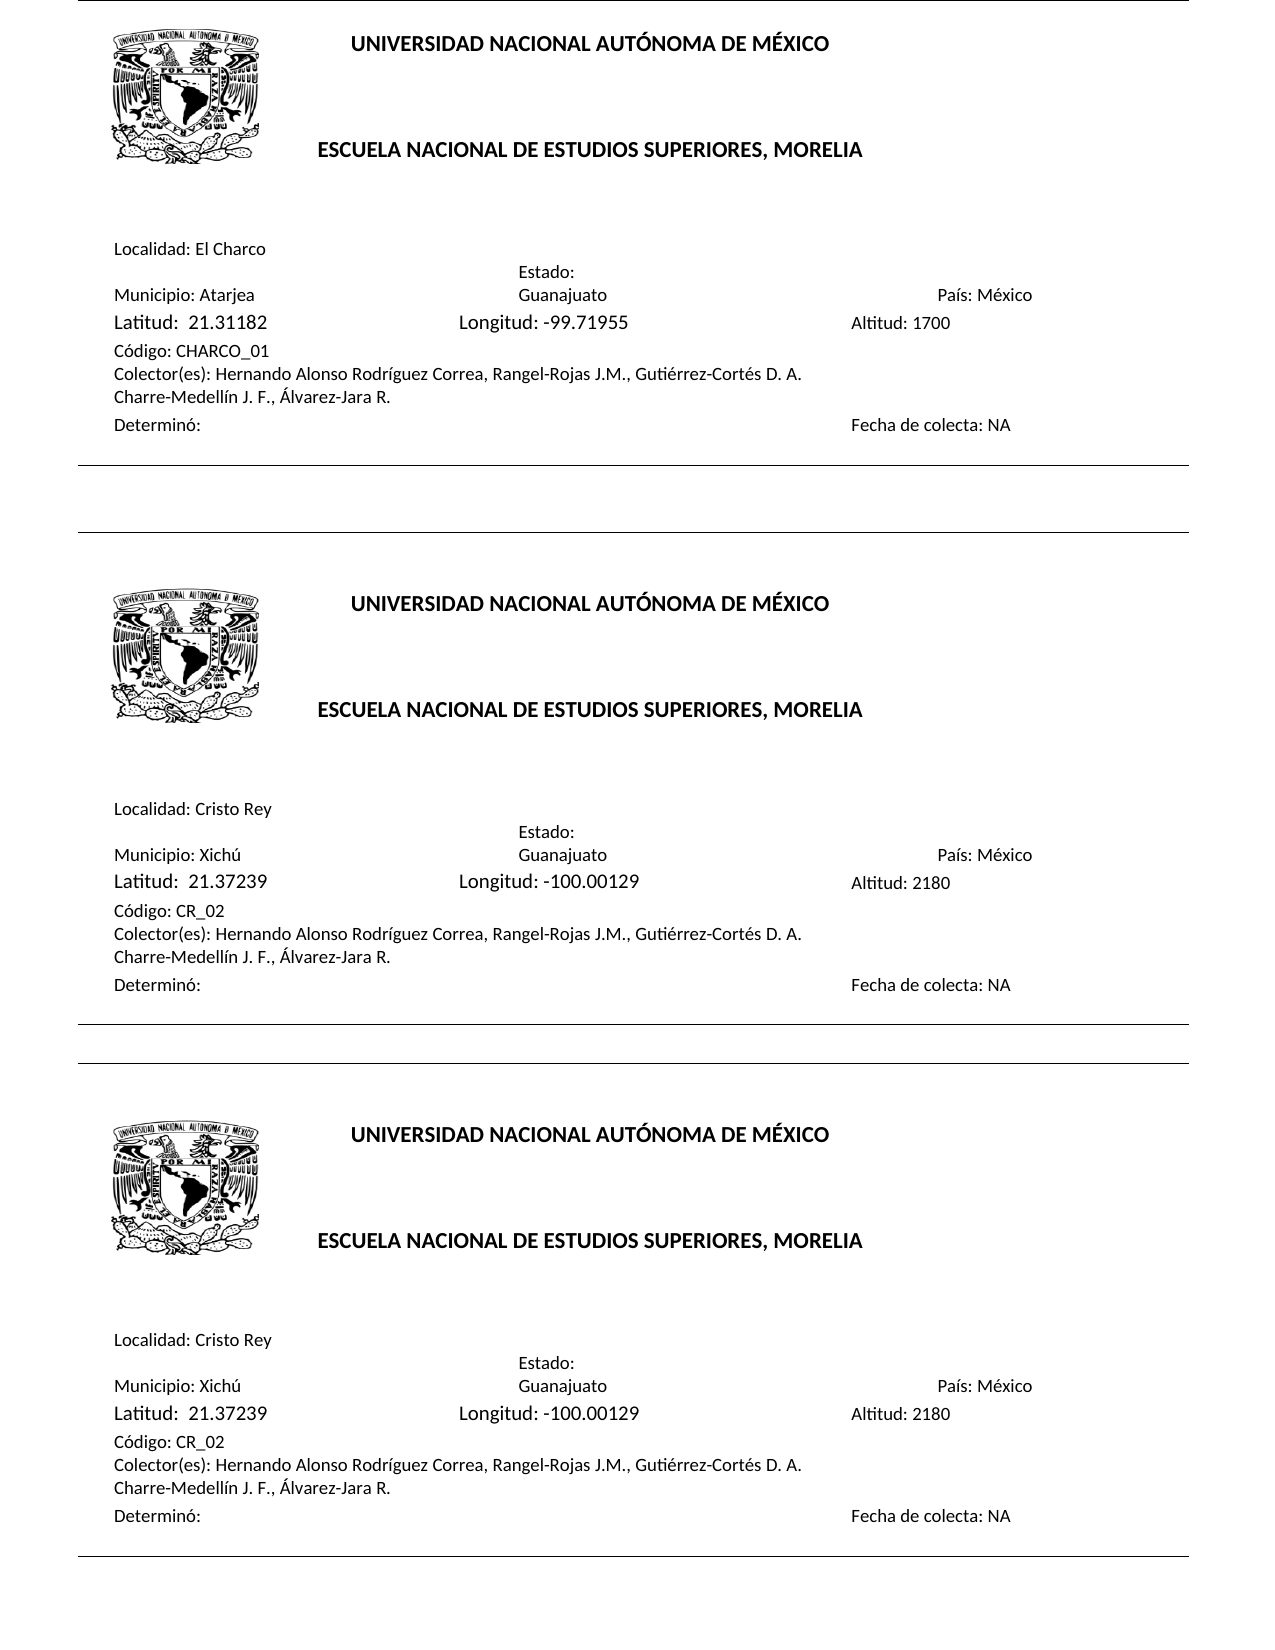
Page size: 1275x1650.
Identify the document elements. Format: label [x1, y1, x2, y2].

picture [110, 1120, 259, 1255]
picture [110, 29, 259, 164]
table_cell [0, 1063, 1268, 1595]
table_cell [0, 532, 1268, 1063]
picture [110, 588, 259, 723]
table_header [0, 0, 1268, 532]
